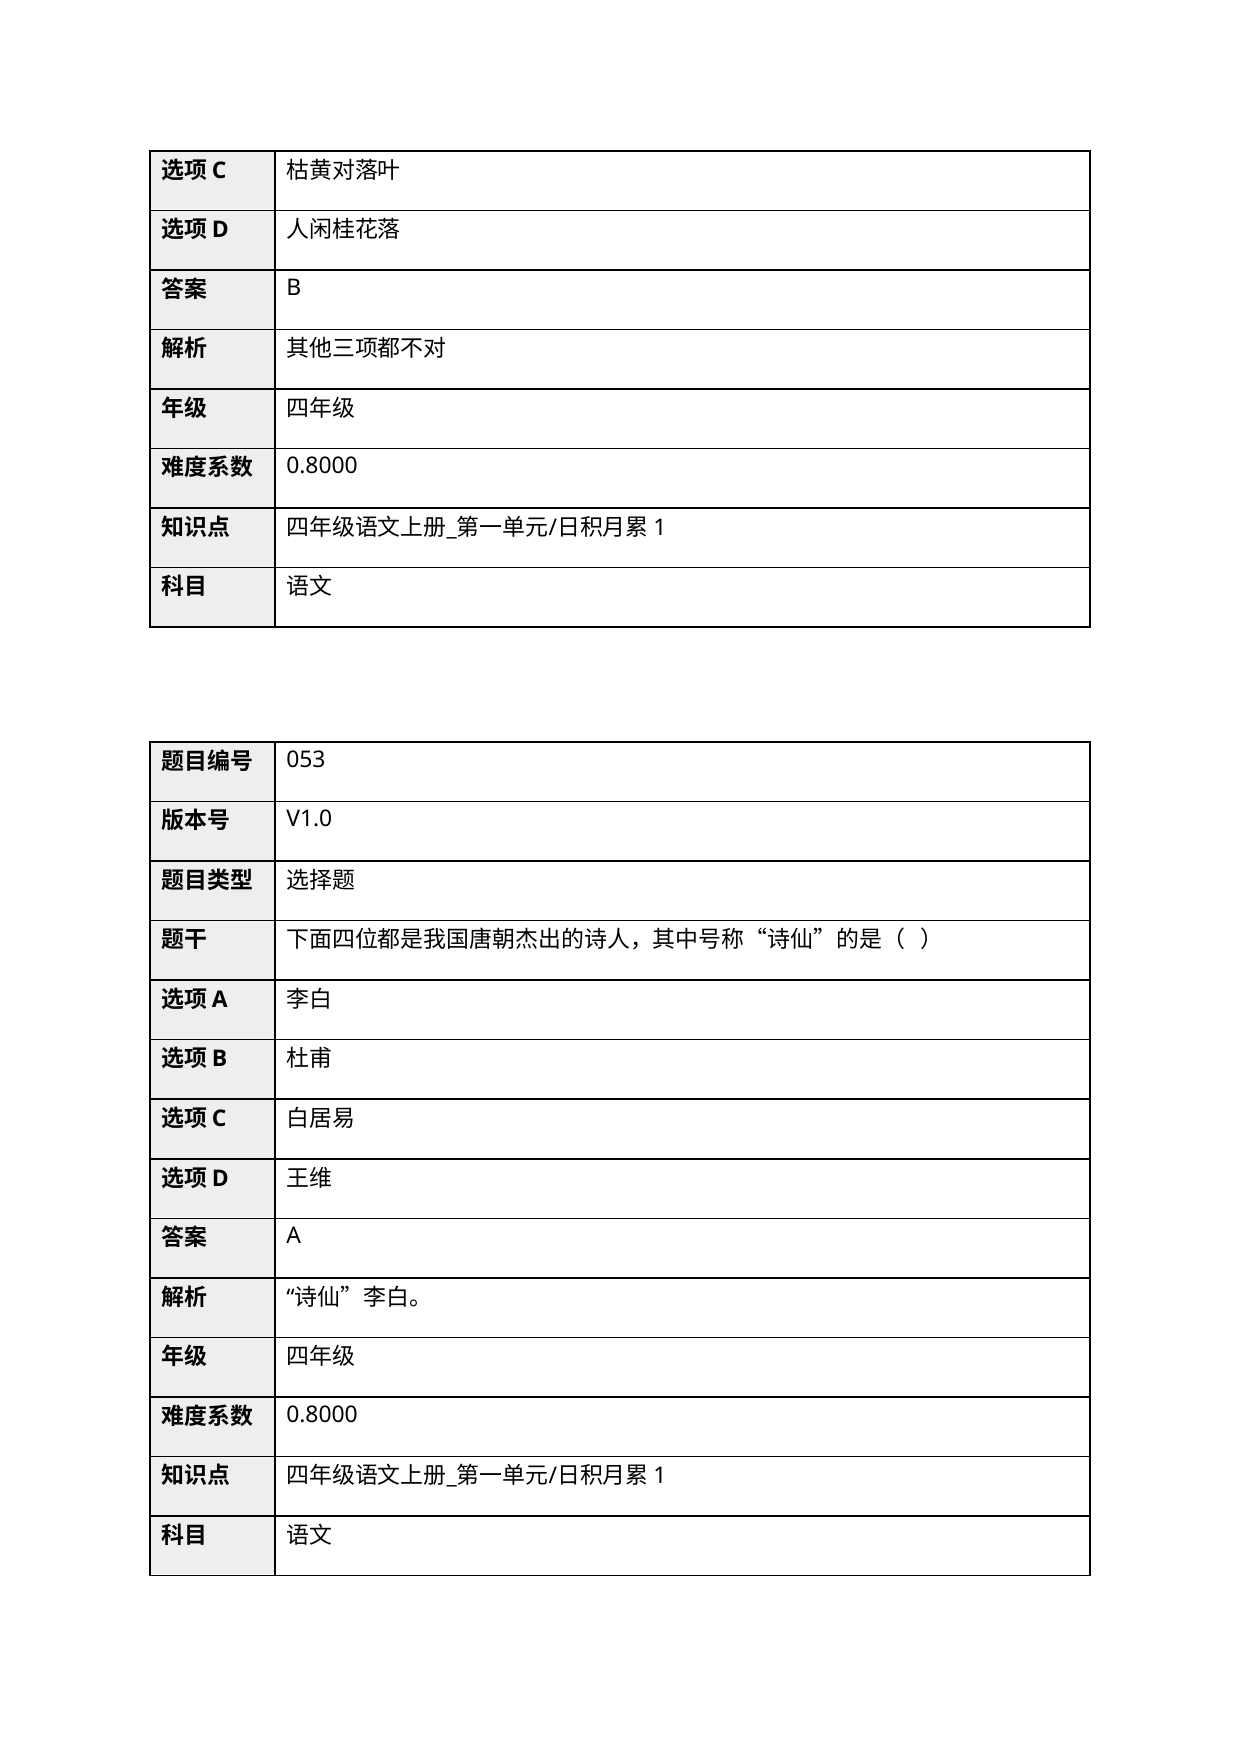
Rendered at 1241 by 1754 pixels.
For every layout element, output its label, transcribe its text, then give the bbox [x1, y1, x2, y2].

table_cell 选项C [151, 152, 274, 209]
table_cell 四年级 [276, 1338, 1089, 1396]
table_cell 语文 [276, 1517, 1089, 1574]
table_cell 下面四位都是我国唐朝杰出的诗人，其中号称“诗仙”的是（ ） [276, 921, 1089, 979]
table_cell 答案 [151, 1219, 274, 1277]
table_cell 四年级 [276, 390, 1089, 448]
table_cell 难度系数 [151, 449, 274, 507]
table_cell 杜甫 [276, 1040, 1089, 1098]
table_cell 白居易 [276, 1100, 1089, 1158]
table_cell 选择题 [276, 862, 1089, 920]
table_cell 年级 [151, 1338, 274, 1396]
table_cell 选项C [151, 1100, 274, 1158]
table_cell 科目 [151, 568, 274, 626]
table_cell 选项A [151, 981, 274, 1039]
table_cell 知识点 [151, 509, 274, 567]
table_cell A [276, 1219, 1089, 1277]
table_cell 枯黄对落叶 [276, 152, 1089, 209]
table_cell 选项B [151, 1040, 274, 1098]
table_cell 四年级语文上册_第一单元/日积月累1 [276, 509, 1089, 567]
table_cell 语文 [276, 568, 1089, 626]
table_cell 四年级语文上册_第一单元/日积月累1 [276, 1457, 1089, 1515]
table_header 053 [276, 743, 1089, 801]
table_cell 年级 [151, 390, 274, 448]
table_cell 题目类型 [151, 862, 274, 920]
table_cell 版本号 [151, 802, 274, 860]
table_cell 答案 [151, 271, 274, 329]
table_cell 0.8000 [276, 1398, 1089, 1456]
table_cell 解析 [151, 330, 274, 388]
table_cell 选项D [151, 1160, 274, 1217]
table_cell 人闲桂花落 [276, 211, 1089, 269]
table_header 题目编号 [151, 743, 274, 801]
table_cell 题干 [151, 921, 274, 979]
table_cell 知识点 [151, 1457, 274, 1515]
table_cell “诗仙”李白。 [276, 1279, 1089, 1337]
table_cell 解析 [151, 1279, 274, 1337]
table_cell 其他三项都不对 [276, 330, 1089, 388]
table_cell 李白 [276, 981, 1089, 1039]
table_cell 科目 [151, 1517, 274, 1574]
table_cell V1.0 [276, 802, 1089, 860]
table_cell 0.8000 [276, 449, 1089, 507]
table_cell 王维 [276, 1160, 1089, 1217]
table_cell 难度系数 [151, 1398, 274, 1456]
table_cell B [276, 271, 1089, 329]
table_cell 选项D [151, 211, 274, 269]
